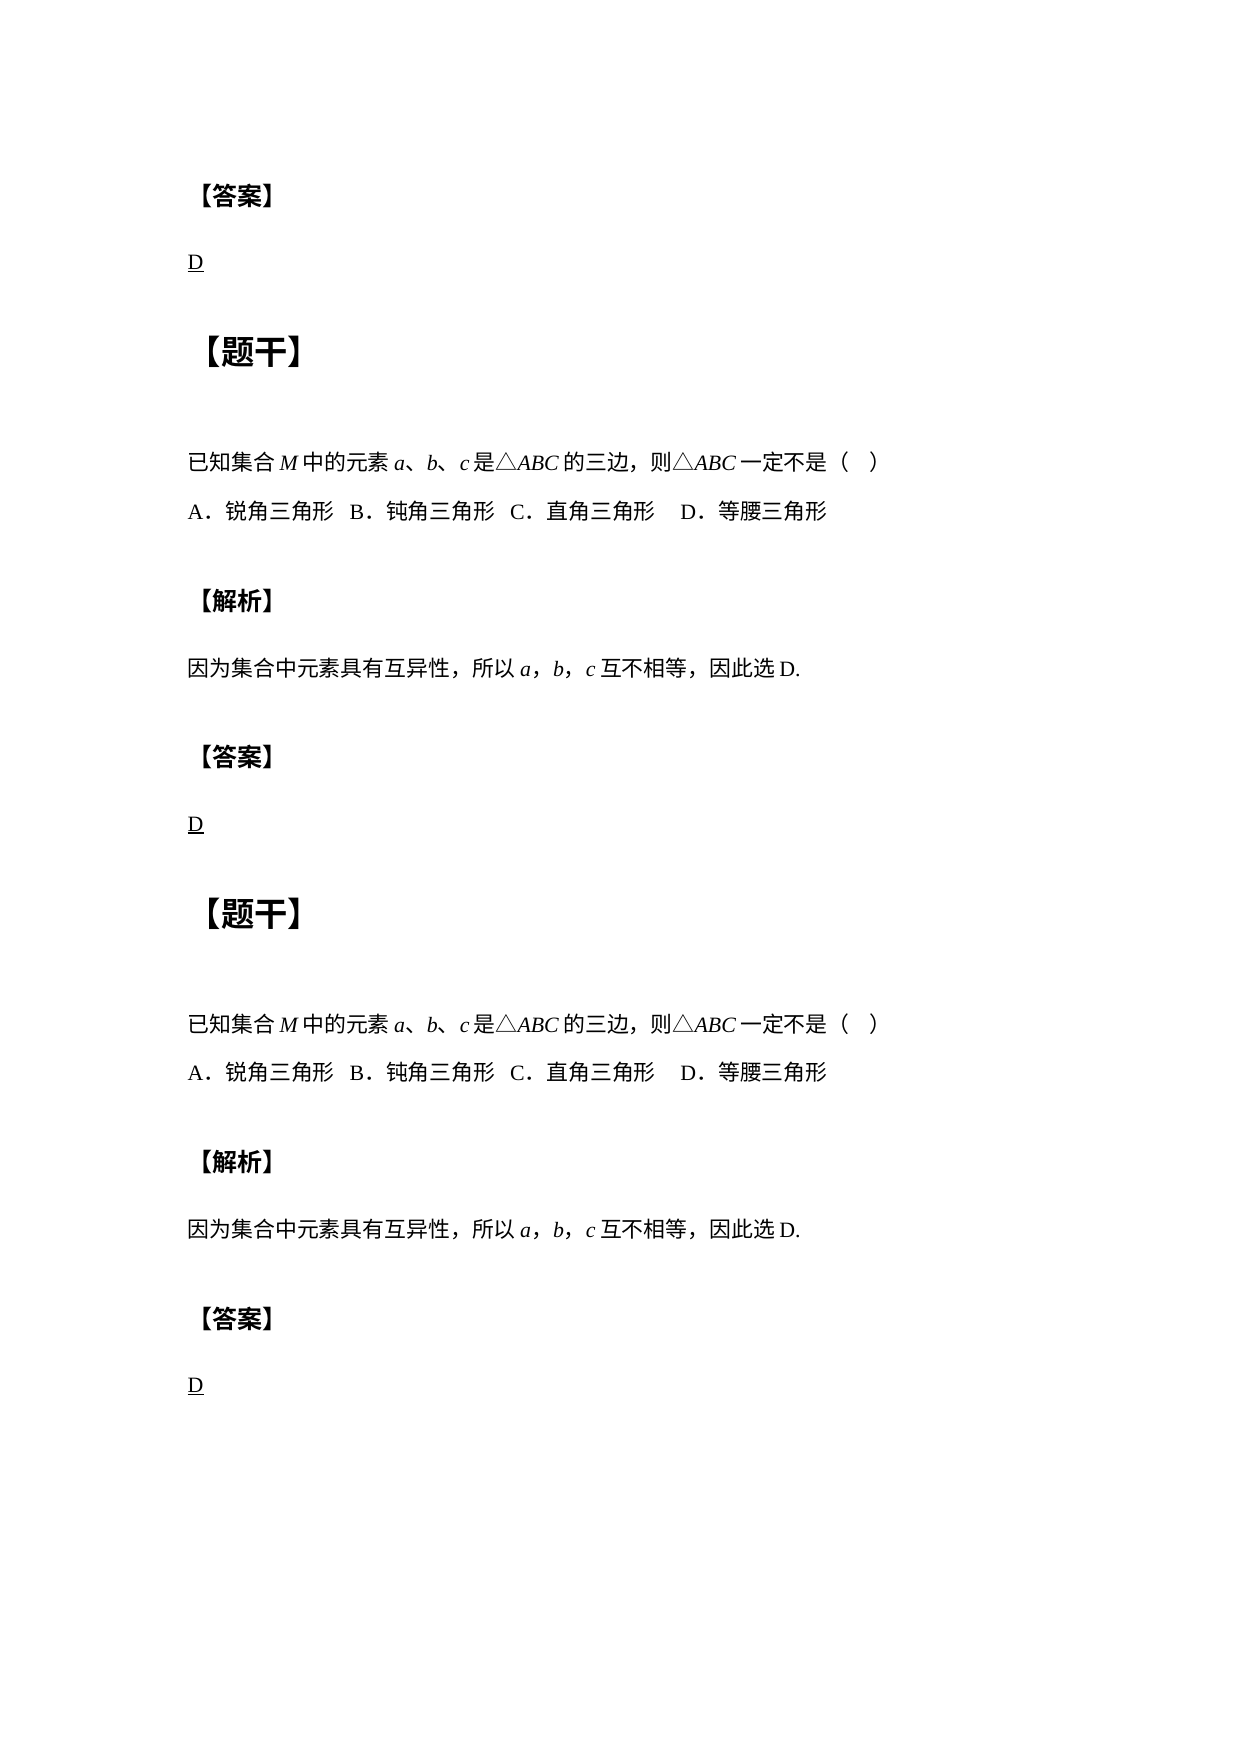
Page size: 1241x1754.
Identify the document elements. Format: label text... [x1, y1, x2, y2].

text A．锐角三角形 B．钝角三角形 C．直角三角形 D．等腰三角形 [187, 493, 1053, 526]
text 因为集合中元素具有互异性，所以a，b，c互不相等，因此选D. [187, 650, 1053, 683]
subtitle 【解析】 [187, 567, 1053, 632]
subtitle 【题干】 [187, 318, 1053, 383]
text A．锐角三角形 B．钝角三角形 C．直角三角形 D．等腰三角形 [187, 1055, 1053, 1087]
text 因为集合中元素具有互异性，所以a，b，c互不相等，因此选D. [187, 1212, 1053, 1244]
subtitle 【题干】 [187, 879, 1053, 944]
subtitle 【答案】 [187, 723, 1053, 788]
text 已知集合M中的元素a、b、c是△ABC的三边，则△ABC一定不是（ ） [187, 445, 1053, 477]
text D [187, 246, 1053, 278]
text D [187, 1368, 1053, 1401]
text 已知集合M中的元素a、b、c是△ABC的三边，则△ABC一定不是（ ） [187, 1006, 1053, 1039]
text D [187, 807, 1053, 839]
subtitle 【答案】 [187, 162, 1053, 227]
subtitle 【解析】 [187, 1128, 1053, 1193]
subtitle 【答案】 [187, 1285, 1053, 1350]
